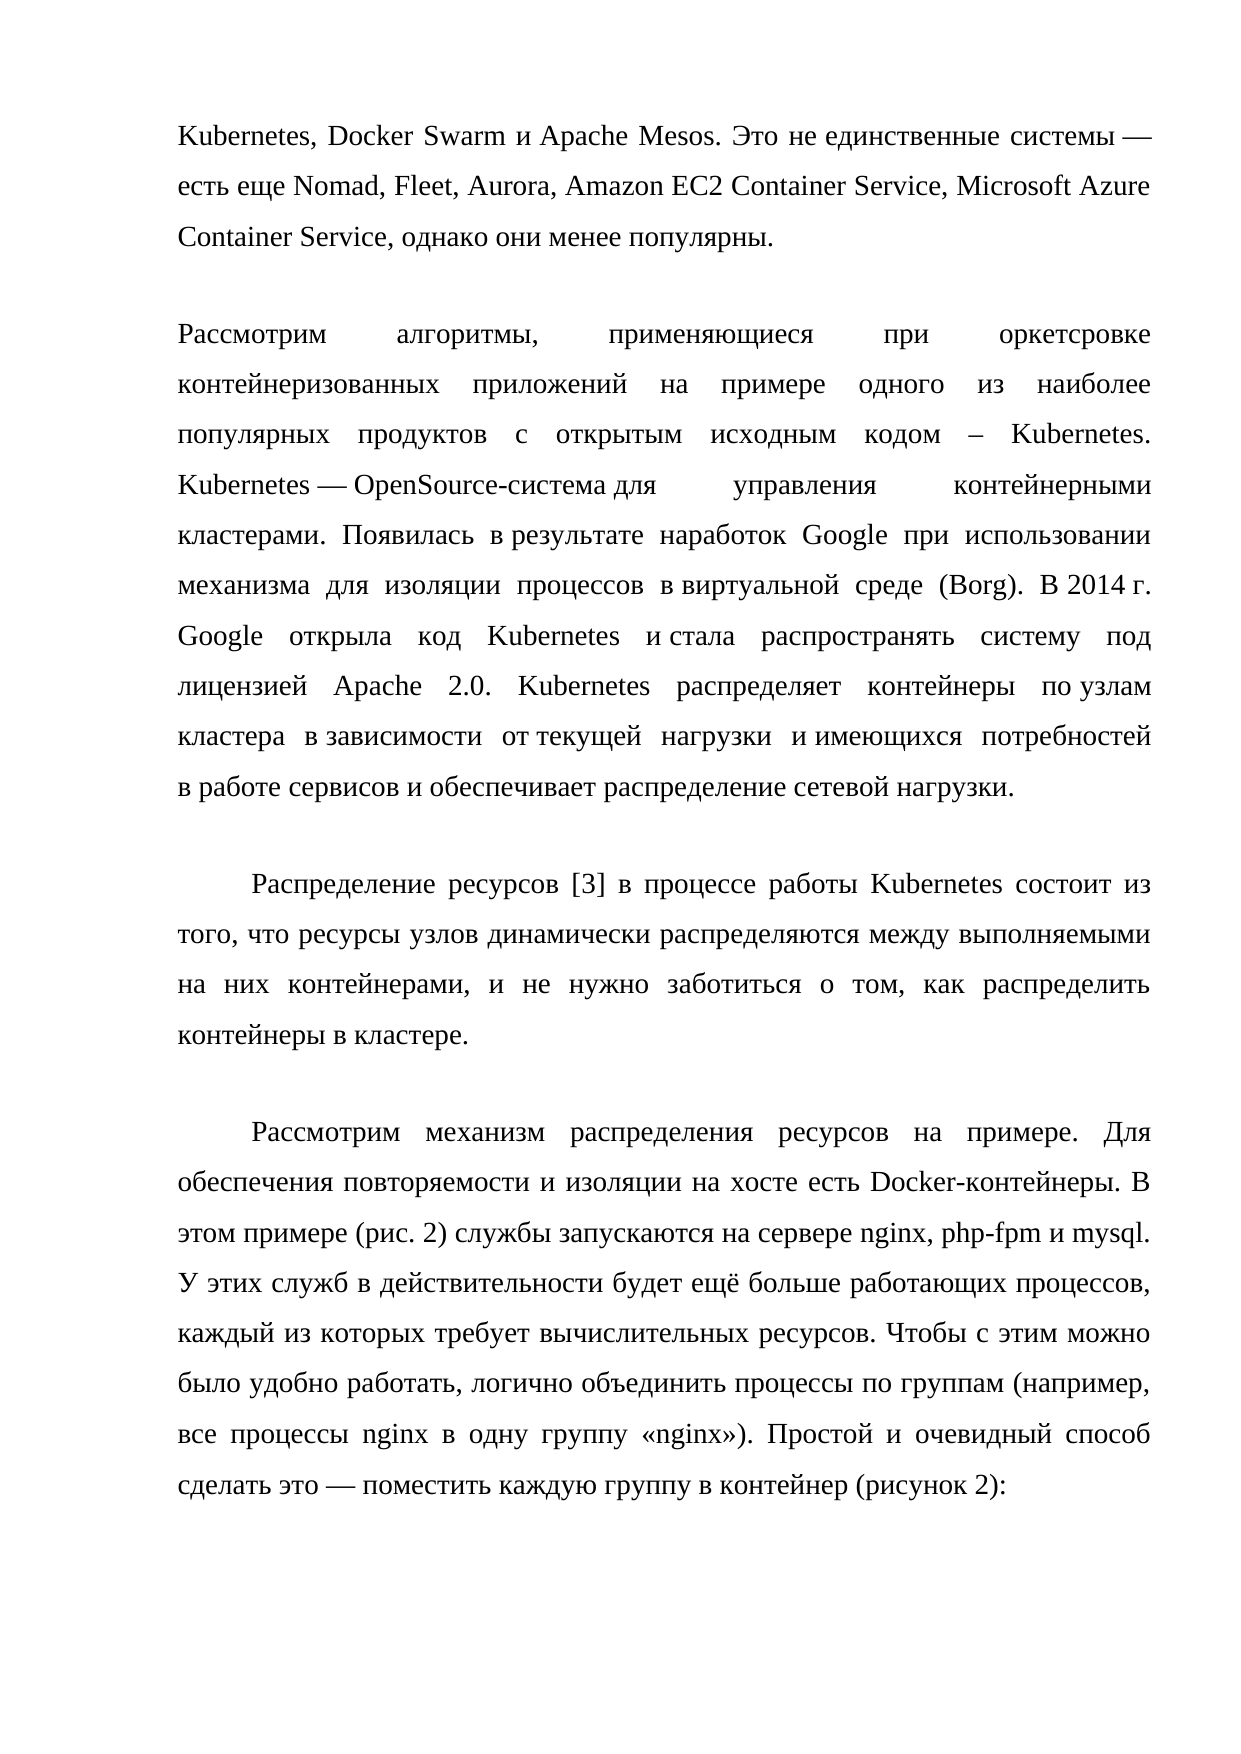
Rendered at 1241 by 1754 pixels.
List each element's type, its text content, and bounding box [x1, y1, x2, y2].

text Рассмотрим механизм распределения ресурсов на примере. Для обеспечения повторяемости и изоляции на хосте есть Docker-контейнеры. В этом примере (рис. 2) службы запускаются на сервере nginx, php-fpm и mysql. У этих служб в действительности будет ещё больше работающих процессов, каждый из которых требует вычислительных ресурсов. Чтобы с этим можно было удобно работать, логично объединить процессы по группам (например, все процессы nginx в одну группу «nginx»). Простой и очевидный способ сделать это — поместить каждую группу в контейнер (рисунок 2): [177, 1114, 1152, 1501]
text Распределение ресурсов [3] в процессе работы Kubernetes состоит из того, что ресурсы узлов динамически распределяются между выполняемыми на них контейнерами, и не нужно заботиться о том, как распределить контейнеры в кластере. [177, 866, 1152, 1050]
text Рассмотрим алгоритмы, применяющиеся при оркетсровке контейнеризованных приложений на примере одного из наиболее популярных продуктов с открытым исходным кодом – Kubernetes. Kubernetes — OpenSource-система для управления контейнерными кластерами. Появилась в результате наработок Google при использовании механизма для изоляции процессов в виртуальной среде (Borg). В 2014 г. Google открыла код Kubernetes и стала распространять систему под лицензией Apache 2.0. Kubernetes распределяет контейнеры по узлам кластера в зависимости от текущей нагрузки и имеющихся потребностей в работе сервисов и обеспечивает распределение сетевой нагрузки. [177, 316, 1152, 802]
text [177, 118, 1152, 252]
